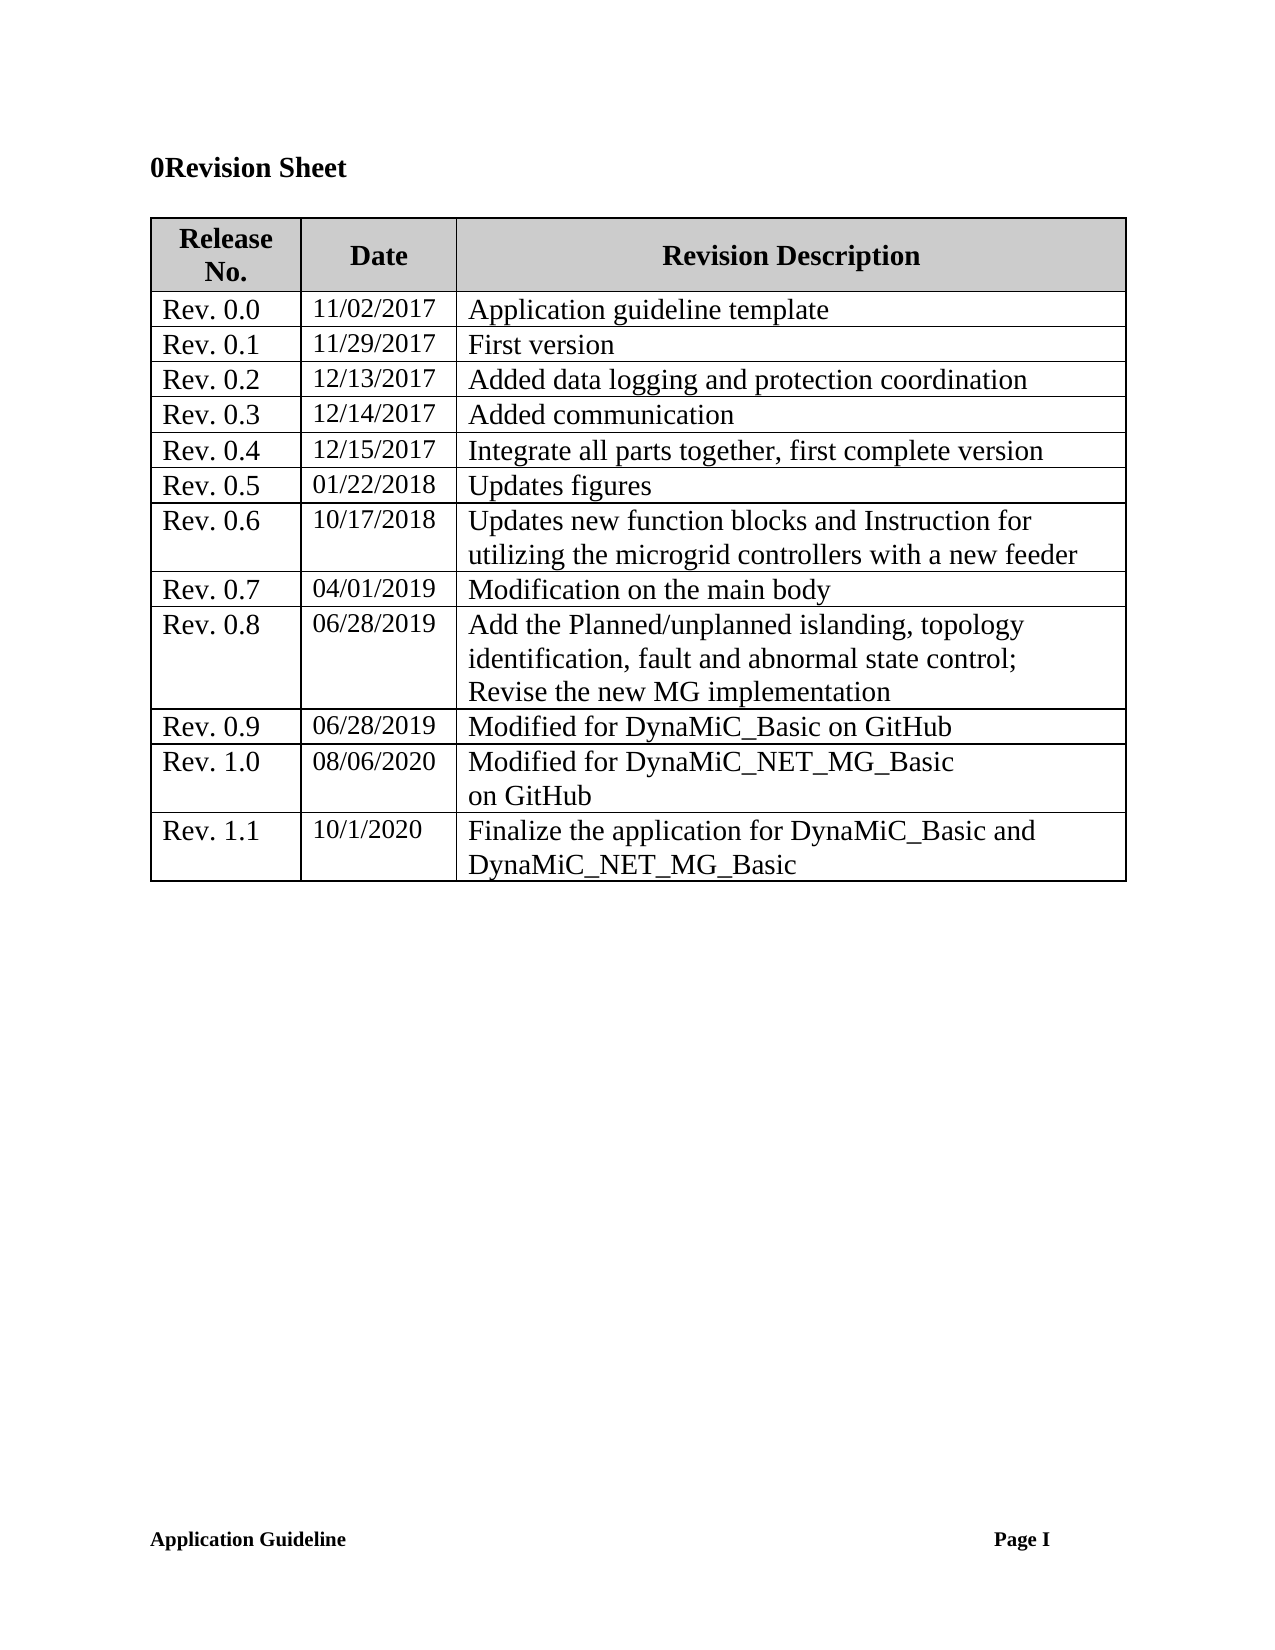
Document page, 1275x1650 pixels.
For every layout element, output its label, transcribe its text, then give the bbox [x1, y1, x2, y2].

table_cell Rev. 0.2 [152, 362, 300, 396]
table_cell Rev. 0.8 [152, 607, 300, 708]
table_cell 12/14/2017 [302, 397, 456, 432]
table_cell Integrate all parts together, first complete version [457, 433, 1125, 467]
table_cell 10/17/2018 [302, 504, 456, 571]
table_cell Updates new function blocks and Instruction for utilizing the microgrid controllers with a new feeder [457, 504, 1125, 571]
table_cell Rev. 0.0 [152, 292, 300, 326]
table_cell Rev. 0.9 [152, 710, 300, 743]
table_cell Rev. 1.1 [152, 813, 300, 880]
table_cell Rev. 0.6 [152, 504, 300, 571]
table_header Release No. [152, 219, 300, 291]
table_cell 12/15/2017 [302, 433, 456, 467]
table_cell 01/22/2018 [302, 468, 456, 502]
table_cell Rev. 0.4 [152, 433, 300, 467]
table_cell Modified for DynaMiC_NET_MG_Basic on GitHub [457, 745, 1125, 812]
table_cell 04/01/2019 [302, 572, 456, 606]
table_cell Finalize the application for DynaMiC_Basic and DynaMiC_NET_MG_Basic [457, 813, 1125, 880]
table_cell Rev. 0.5 [152, 468, 300, 502]
table_cell 11/02/2017 [302, 292, 456, 326]
table_cell Rev. 0.3 [152, 397, 300, 432]
table_cell Added communication [457, 397, 1125, 432]
table_cell Updates figures [457, 468, 1125, 502]
table_cell Rev. 0.1 [152, 327, 300, 361]
table_header Revision Description [457, 219, 1125, 291]
table_cell Rev. 1.0 [152, 745, 300, 812]
table_cell 10/1/2020 [302, 813, 456, 880]
table_cell Application guideline template [457, 292, 1125, 326]
table_header Date [302, 219, 456, 291]
table_cell Modification on the main body [457, 572, 1125, 606]
table_cell Added data logging and protection coordination [457, 362, 1125, 396]
table_cell 08/06/2020 [302, 745, 456, 812]
table_cell First version [457, 327, 1125, 361]
table_cell Add the Planned/unplanned islanding, topology identification, fault and abnormal state control; Revise the new MG implementation [457, 607, 1125, 708]
table_cell 06/28/2019 [302, 607, 456, 708]
table_cell Modified for DynaMiC_Basic on GitHub [457, 710, 1125, 743]
table_cell 11/29/2017 [302, 327, 456, 361]
table_cell Rev. 0.7 [152, 572, 300, 606]
table_cell 12/13/2017 [302, 362, 456, 396]
text 0Revision Sheet [150, 150, 1125, 183]
table_cell 06/28/2019 [302, 710, 456, 743]
